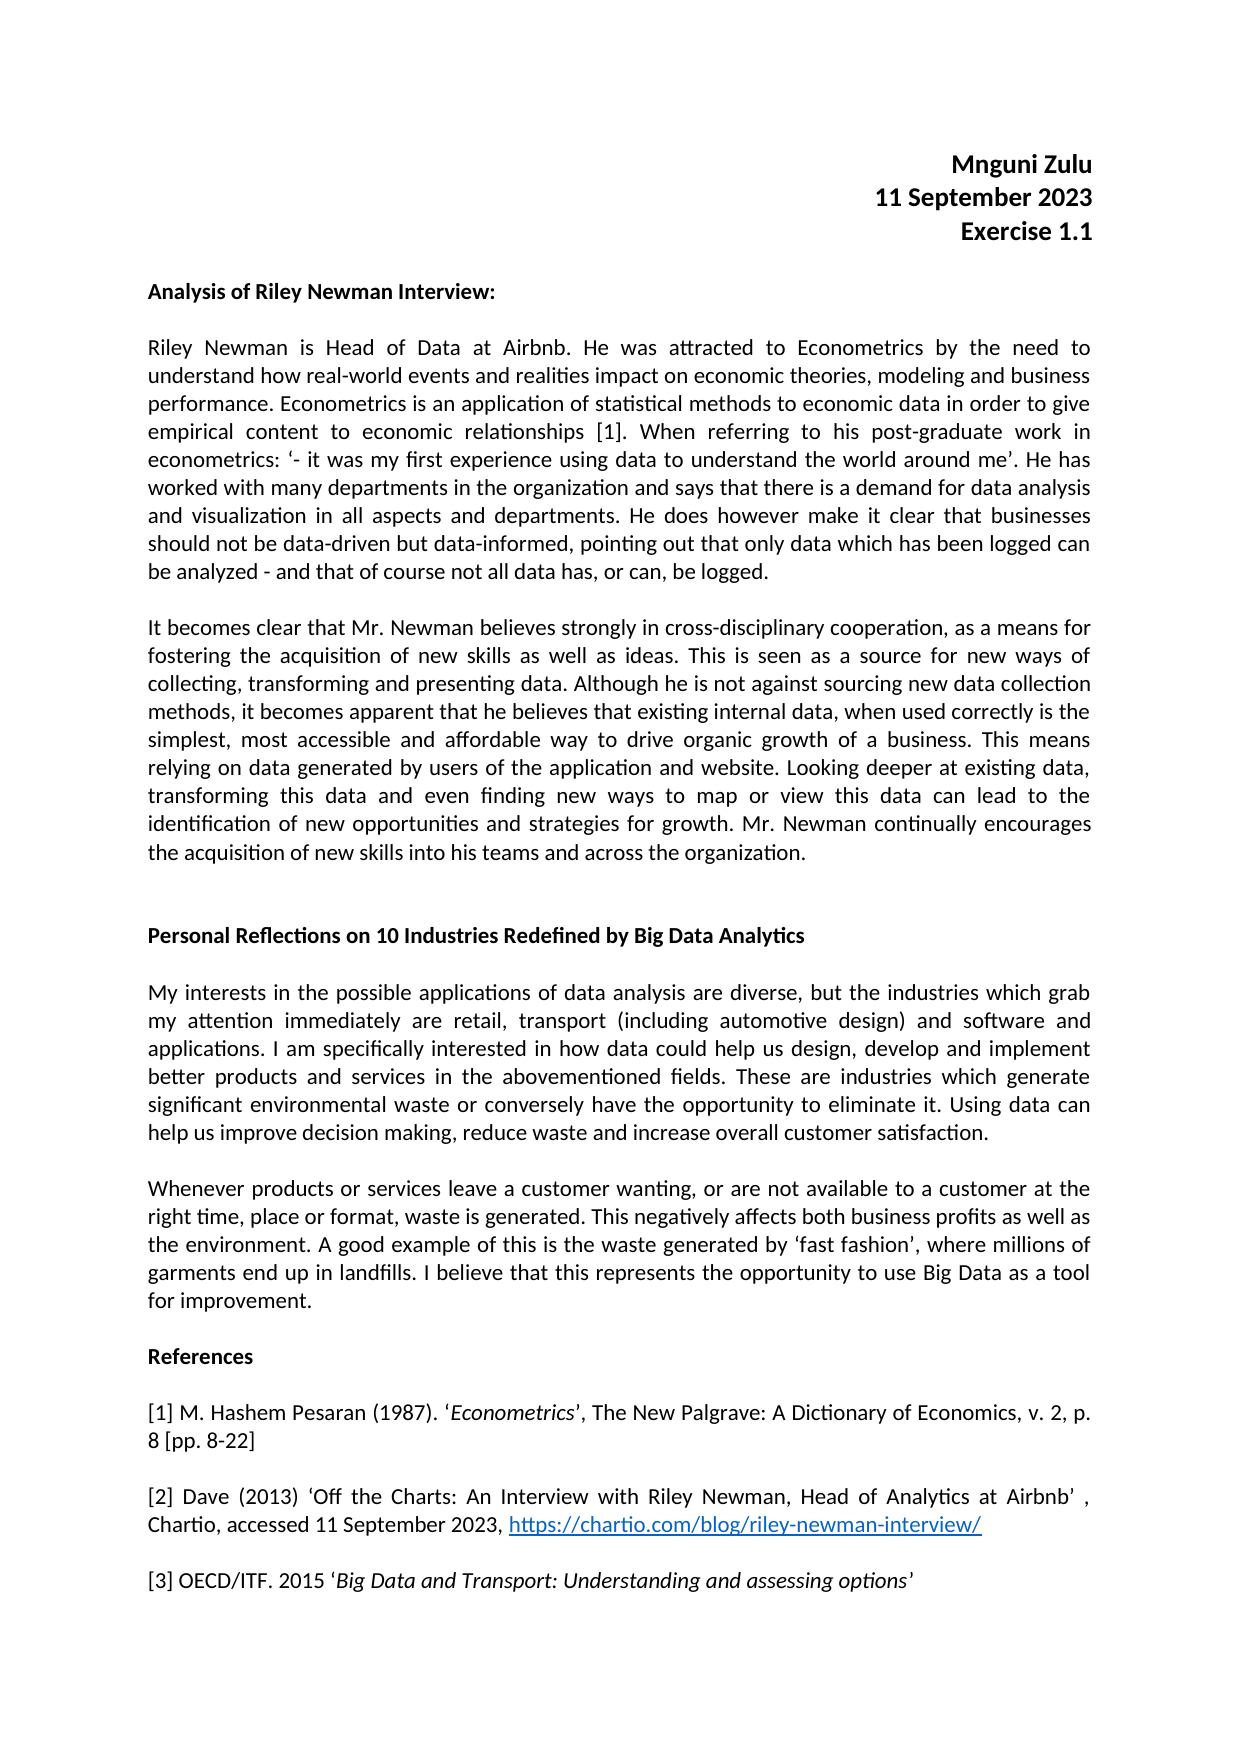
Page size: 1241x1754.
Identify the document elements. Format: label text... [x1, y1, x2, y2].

text References [148, 1342, 1093, 1370]
text [2] Dave (2013) ‘Off the Charts: An Interview with Riley Newman, Head of Analytics at Airbnb’ , Chartio, accessed 11 September 2023, https://chartio.com/blog/riley-newman-interview/ [148, 1482, 1093, 1538]
text [3] OECD/ITF. 2015 ‘Big Data and Transport: Understanding and assessing options’ [148, 1566, 1093, 1594]
text Mnguni Zulu [148, 148, 1093, 181]
text Riley Newman is Head of Data at Airbnb. He was attracted to Econometrics by the need to understand how real-world events and realities impact on economic theories, modeling and business performance. Econometrics is an application of statistical methods to economic data in order to give empirical content to economic relationships [1]. When referring to his post-graduate work in econometrics: ‘- it was my first experience using data to understand the world around me’. He has worked with many departments in the organization and says that there is a demand for data analysis and visualization in all aspects and departments. He does however make it clear that businesses should not be data-driven but data-informed, pointing out that only data which has been logged can be analyzed - and that of course not all data has, or can, be logged. [148, 333, 1093, 585]
text It becomes clear that Mr. Newman believes strongly in cross-disciplinary cooperation, as a means for fostering the acquisition of new skills as well as ideas. This is seen as a source for new ways of collecting, transforming and presenting data. Although he is not against sourcing new data collection methods, it becomes apparent that he believes that existing internal data, when used correctly is the simplest, most accessible and affordable way to drive organic growth of a business. This means relying on data generated by users of the application and website. Looking deeper at existing data, transforming this data and even finding new ways to map or view this data can lead to the identification of new opportunities and strategies for growth. Mr. Newman continually encourages the acquisition of new skills into his teams and across the organization. [148, 613, 1093, 866]
text [1] M. Hashem Pesaran (1987). ‘Econometrics’, The New Palgrave: A Dictionary of Economics, v. 2, p. 8 [pp. 8-22] [148, 1398, 1093, 1454]
text Personal Reflections on 10 Industries Redefined by Big Data Analytics [148, 922, 1093, 950]
text Whenever products or services leave a customer wanting, or are not available to a customer at the right time, place or format, waste is generated. This negatively affects both business profits as well as the environment. A good example of this is the waste generated by ‘fast fashion’, where millions of garments end up in landfills. I believe that this represents the opportunity to use Big Data as a tool for improvement. [148, 1174, 1093, 1314]
text My interests in the possible applications of data analysis are diverse, but the industries which grab my attention immediately are retail, transport (including automotive design) and software and applications. I am specifically interested in how data could help us design, develop and implement better products and services in the abovementioned fields. These are industries which generate significant environmental waste or conversely have the opportunity to eliminate it. Using data can help us improve decision making, reduce waste and increase overall customer satisfaction. [148, 978, 1093, 1146]
text 11 September 2023 [148, 181, 1093, 214]
text Analysis of Riley Newman Interview: [148, 277, 1093, 305]
text Exercise 1.1 [148, 214, 1093, 247]
